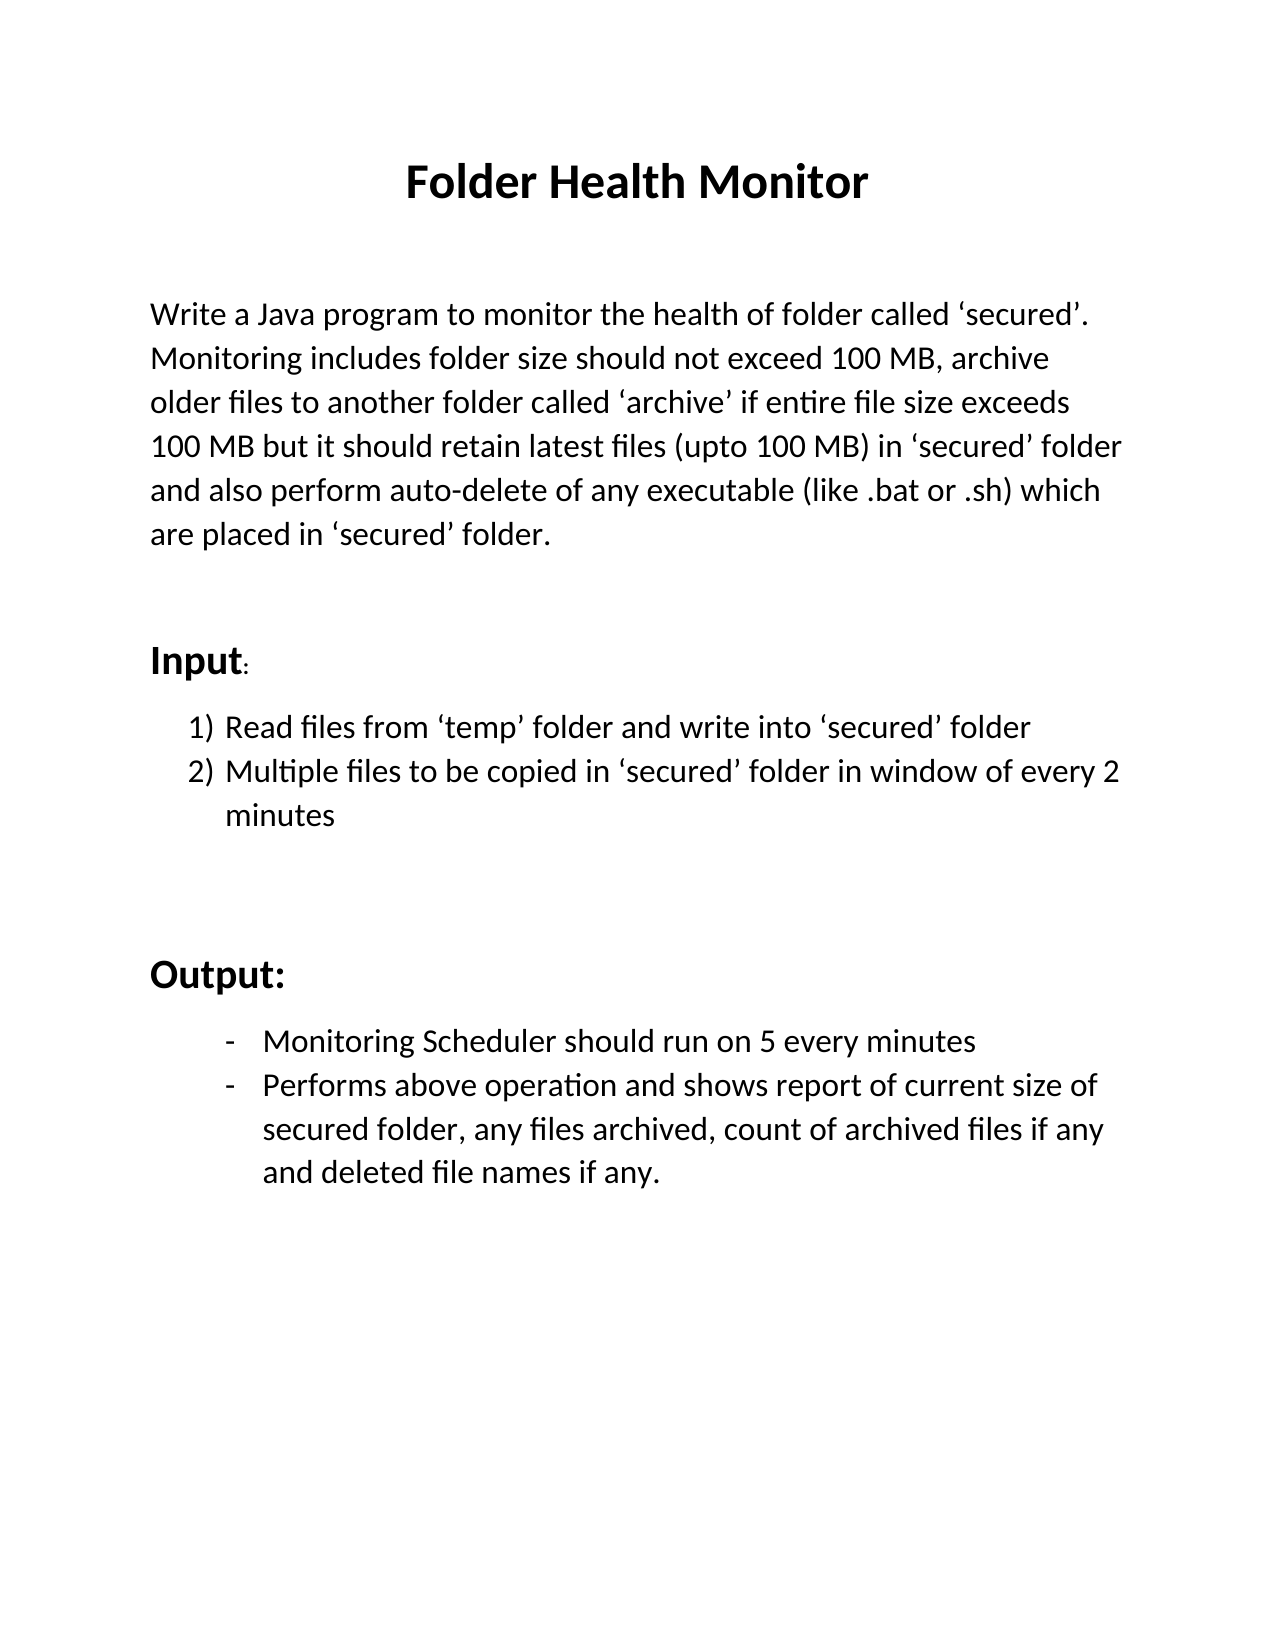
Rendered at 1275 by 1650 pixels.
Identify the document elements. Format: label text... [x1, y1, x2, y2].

text Input: [150, 634, 1125, 685]
list Performs above operation and shows report of current size of secured folder, any files archived, count of archived files if any and deleted file names if any. [225, 1063, 1125, 1192]
list Read files from ‘temp’ folder and write into ‘secured’ folder [187, 706, 1125, 746]
text Folder Health Monitor [150, 150, 1125, 211]
text Output: [150, 948, 1125, 999]
list Monitoring Scheduler should run on 5 every minutes [225, 1019, 1125, 1060]
text Write a Java program to monitor the health of folder called ‘secured’. Monitoring includes folder size should not exceed 100 MB, archive older files to another folder called ‘archive’ if entire file size exceeds 100 MB but it should retain latest files (upto 100 MB) in ‘secured’ folder and also perform auto-delete of any executable (like .bat or .sh) which are placed in ‘secured’ folder. [150, 293, 1125, 554]
list Multiple files to be copied in ‘secured’ folder in window of every 2 minutes [187, 750, 1125, 834]
